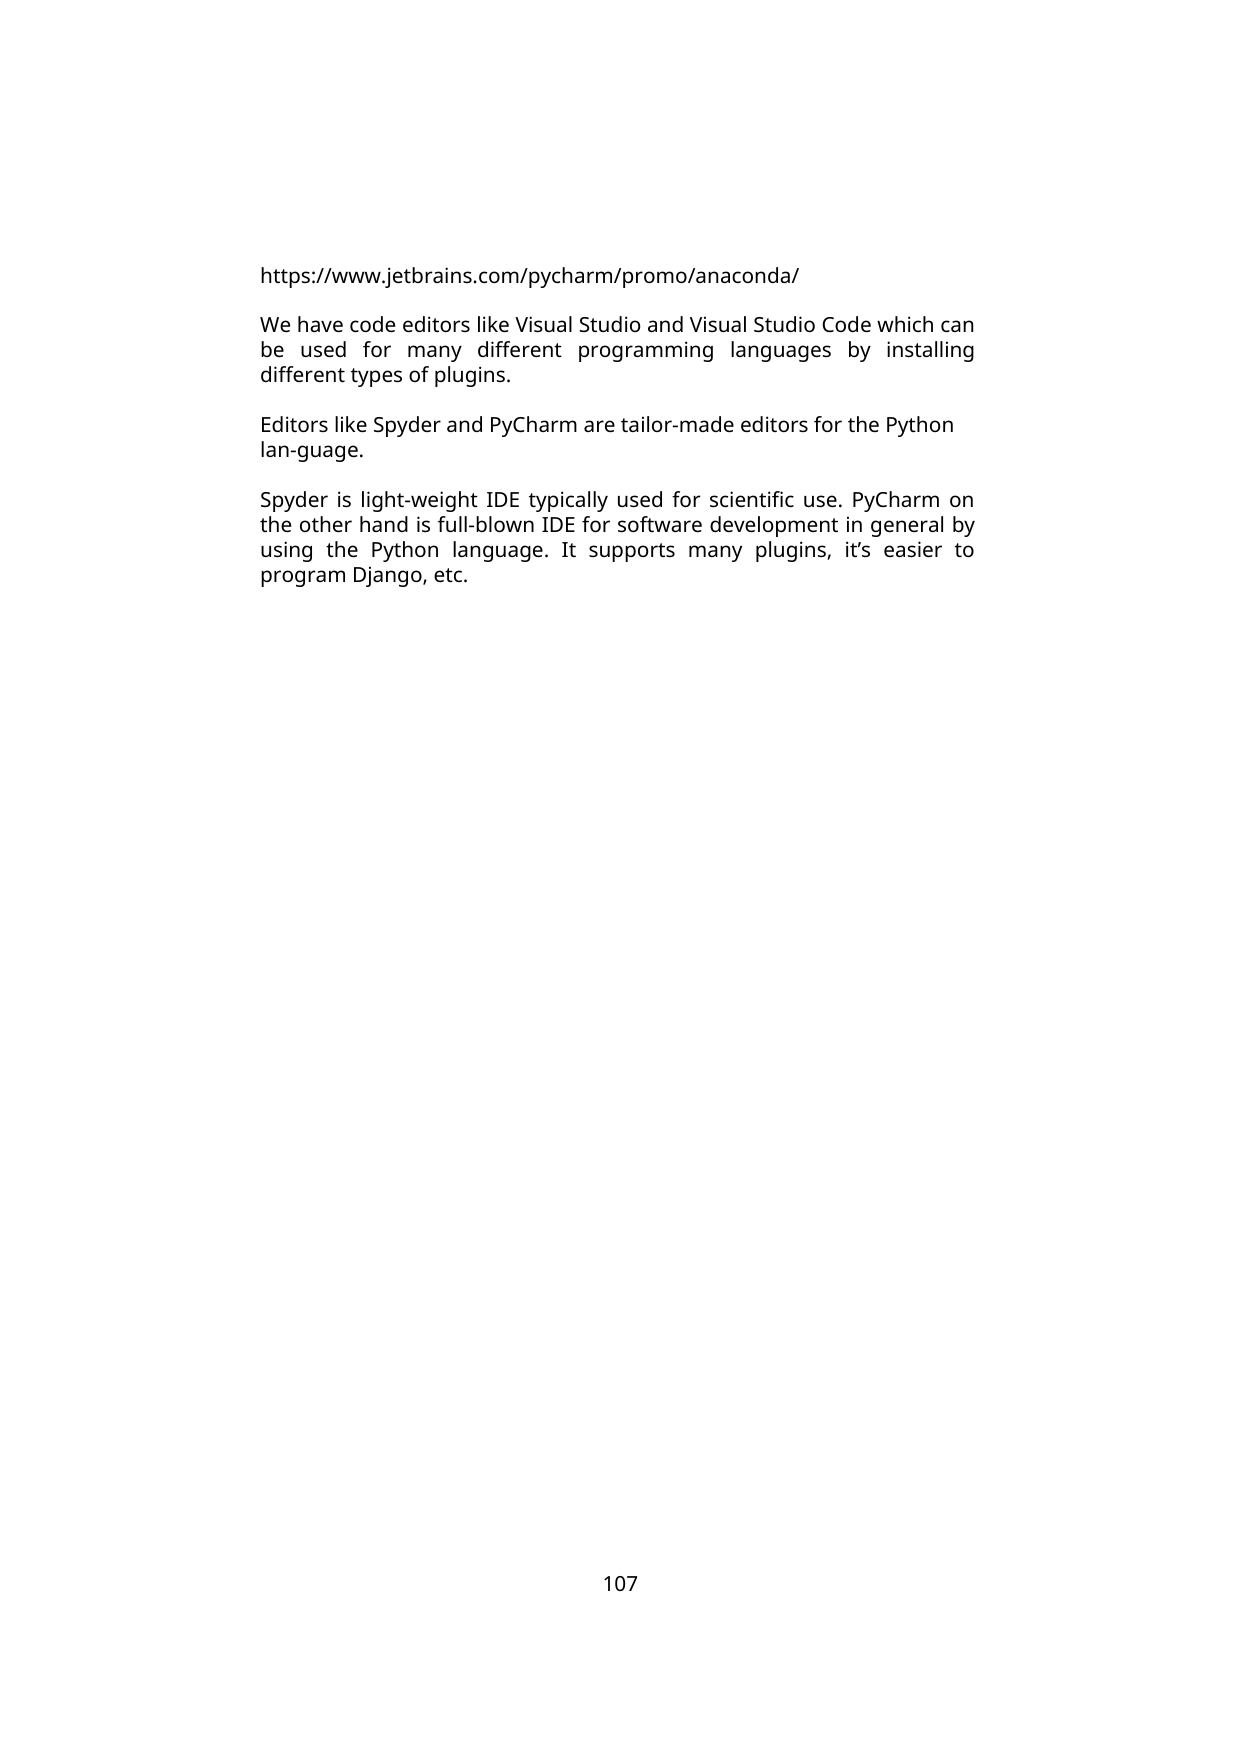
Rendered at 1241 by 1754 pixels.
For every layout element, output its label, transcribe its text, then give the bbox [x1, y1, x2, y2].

text We have code editors like Visual Studio and Visual Studio Code which can be used for many different programming languages by installing different types of plugins. [260, 313, 976, 388]
text Spyder is light-weight IDE typically used for scientific use. PyCharm on the other hand is full-blown IDE for software development in general by using the Python language. It supports many plugins, it’s easier to program Django, etc. [260, 487, 976, 587]
text https://www.jetbrains.com/pycharm/promo/anaconda/ [260, 267, 1090, 288]
text 107 [150, 1575, 1090, 1596]
text Editors like Spyder and PyCharm are tailor-made editors for the Python lan-guage. [260, 413, 985, 462]
